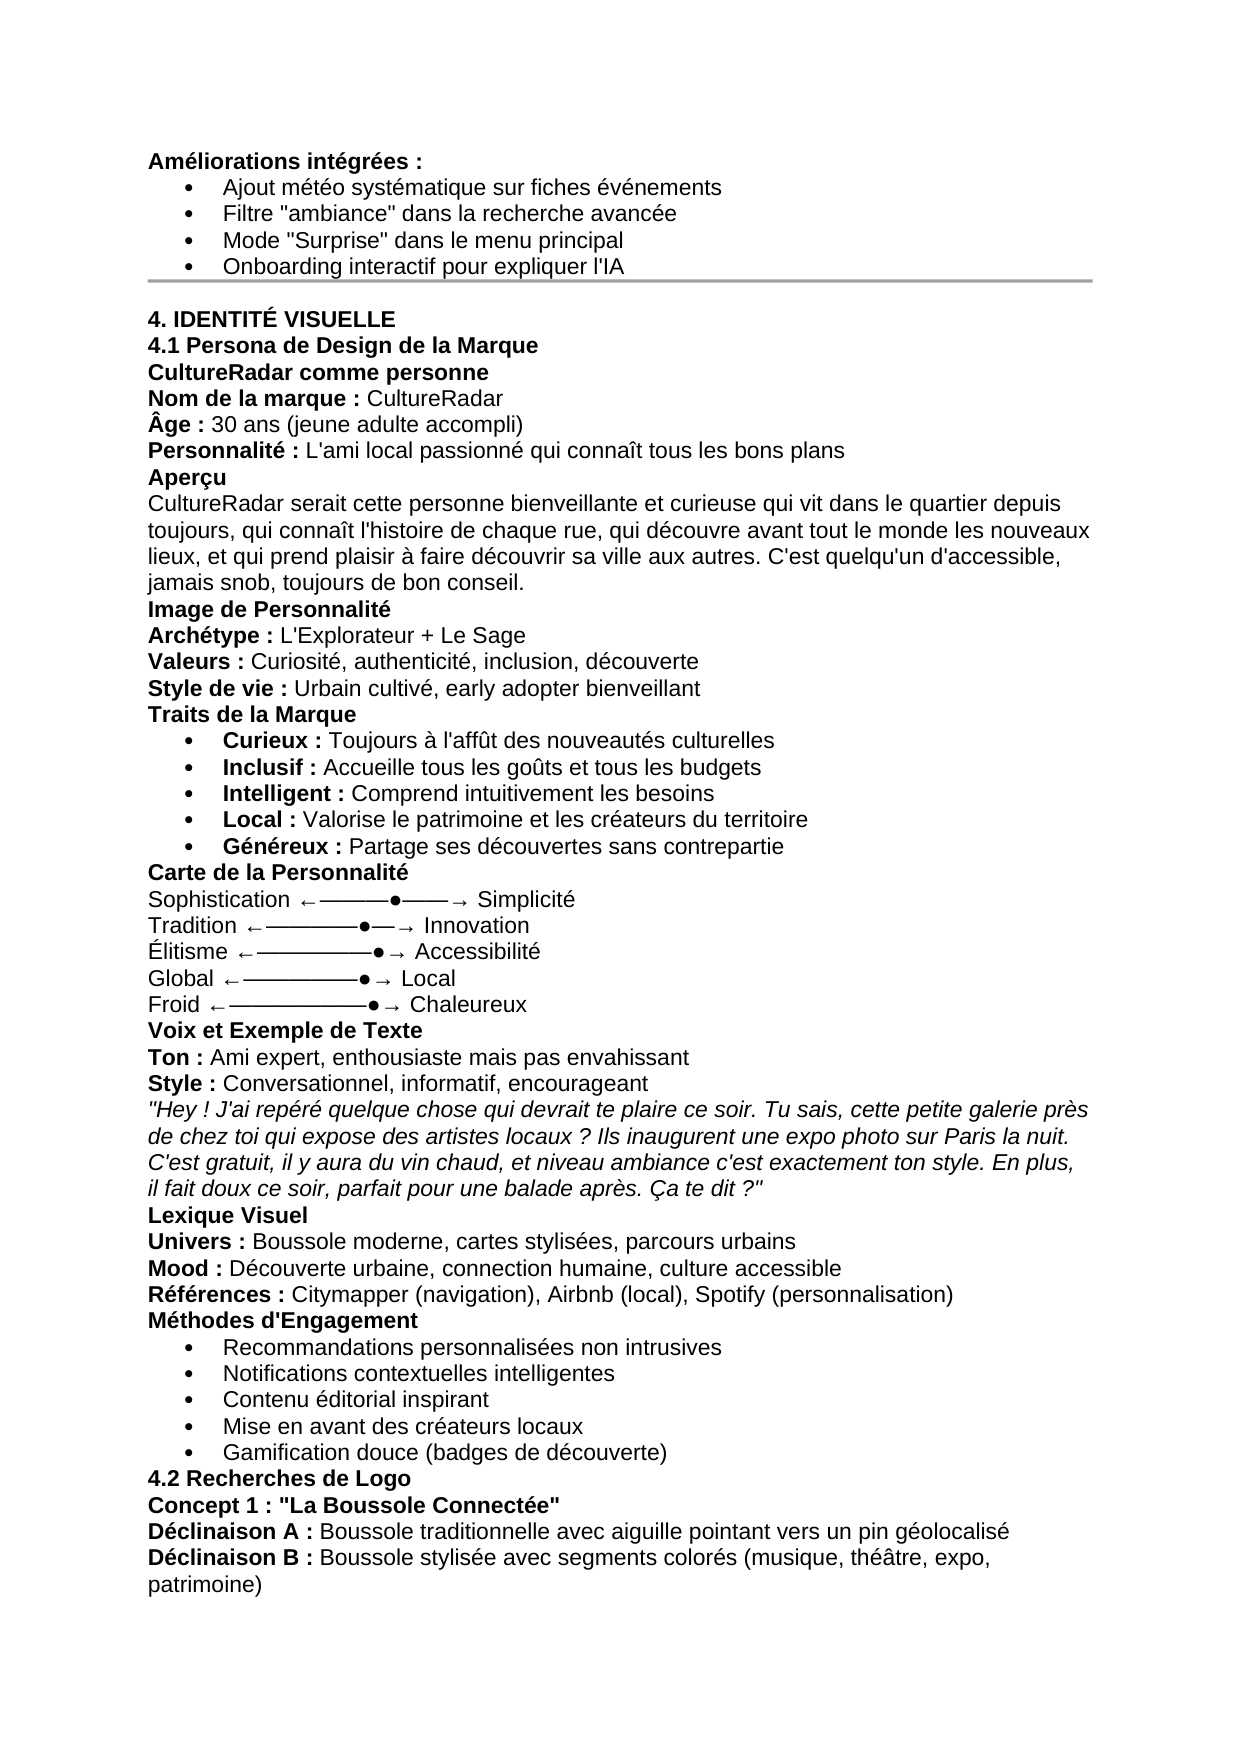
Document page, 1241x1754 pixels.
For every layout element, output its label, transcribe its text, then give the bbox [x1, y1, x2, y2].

list Ajout météo systématique sur fiches événements [185, 174, 1093, 200]
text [148, 1518, 1093, 1597]
list Mise en avant des créateurs locaux [185, 1413, 1093, 1439]
text CultureRadar comme personne [148, 358, 1093, 385]
list Gamification douce (badges de découverte) [185, 1439, 1093, 1465]
text Aperçu [148, 464, 1093, 490]
text Archétype : L'Explorateur + Le Sage Valeurs : Curiosité, authenticité, inclusion, découverte Style de vie : Urbain cultivé, early adopter bienveillant [148, 622, 1093, 701]
list Généreux : Partage ses découvertes sans contrepartie [185, 833, 1093, 859]
text Ton : Ami expert, enthousiaste mais pas envahissant Style : Conversationnel, informatif, encourageant [148, 1044, 1093, 1096]
list Notifications contextuelles intelligentes [185, 1360, 1093, 1386]
list Recommandations personnalisées non intrusives [185, 1333, 1093, 1360]
list Filtre "ambiance" dans la recherche avancée [185, 200, 1093, 227]
text Méthodes d'Engagement [148, 1307, 1093, 1333]
text Traits de la Marque [148, 701, 1093, 727]
list Local : Valorise le patrimoine et les créateurs du territoire [185, 806, 1093, 833]
list Contenu éditorial inspirant [185, 1386, 1093, 1413]
text CultureRadar serait cette personne bienveillante et curieuse qui vit dans le quartier depuis toujours, qui connaît l'histoire de chaque rue, qui découvre avant tout le monde les nouveaux lieux, et qui prend plaisir à faire découvrir sa ville aux autres. C'est quelqu'un d'accessible, jamais snob, toujours de bon conseil. [148, 490, 1093, 596]
text Nom de la marque : CultureRadar Âge : 30 ans (jeune adulte accompli) Personnalité : L'ami local passionné qui connaît tous les bons plans [148, 385, 1093, 464]
text Global ←―――――●→ Local [148, 964, 1093, 991]
list Intelligent : Comprend intuitivement les besoins [185, 780, 1093, 806]
text "Hey ! J'ai repéré quelque chose qui devrait te plaire ce soir. Tu sais, cette petite galerie près de chez toi qui expose des artistes locaux ? Ils inaugurent une expo photo sur Paris la nuit. C'est gratuit, il y aura du vin chaud, et niveau ambiance c'est exactement ton style. En plus, il fait doux ce soir, parfait pour une balade après. Ça te dit ?" [148, 1096, 1093, 1202]
list Mode "Surprise" dans le menu principal [185, 227, 1093, 253]
list Curieux : Toujours à l'affût des nouveautés culturelles [185, 727, 1093, 754]
text Élitisme ←―――――●→ Accessibilité [148, 938, 1093, 964]
text Tradition ←――――●―→ Innovation [148, 912, 1093, 938]
list Onboarding interactif pour expliquer l'IA [185, 253, 1093, 279]
text Carte de la Personnalité [148, 859, 1093, 886]
text 4.2 Recherches de Logo [148, 1465, 1093, 1492]
list Inclusif : Accueille tous les goûts et tous les budgets [185, 754, 1093, 780]
text Concept 1 : "La Boussole Connectée" [148, 1492, 1093, 1518]
text 4.1 Persona de Design de la Marque [148, 332, 1093, 358]
text Sophistication ←―――●――→ Simplicité [148, 886, 1093, 912]
text Voix et Exemple de Texte [148, 1017, 1093, 1044]
text Lexique Visuel [148, 1202, 1093, 1228]
text Froid ←――――――●→ Chaleureux [148, 991, 1093, 1017]
text Univers : Boussole moderne, cartes stylisées, parcours urbains Mood : Découverte urbaine, connection humaine, culture accessible Références : Citymapper (navigation), Airbnb (local), Spotify (personnalisation) [148, 1228, 1093, 1307]
text Image de Personnalité [148, 596, 1093, 622]
text 4. IDENTITÉ VISUELLE [148, 306, 1093, 332]
text Améliorations intégrées : [148, 148, 1093, 174]
